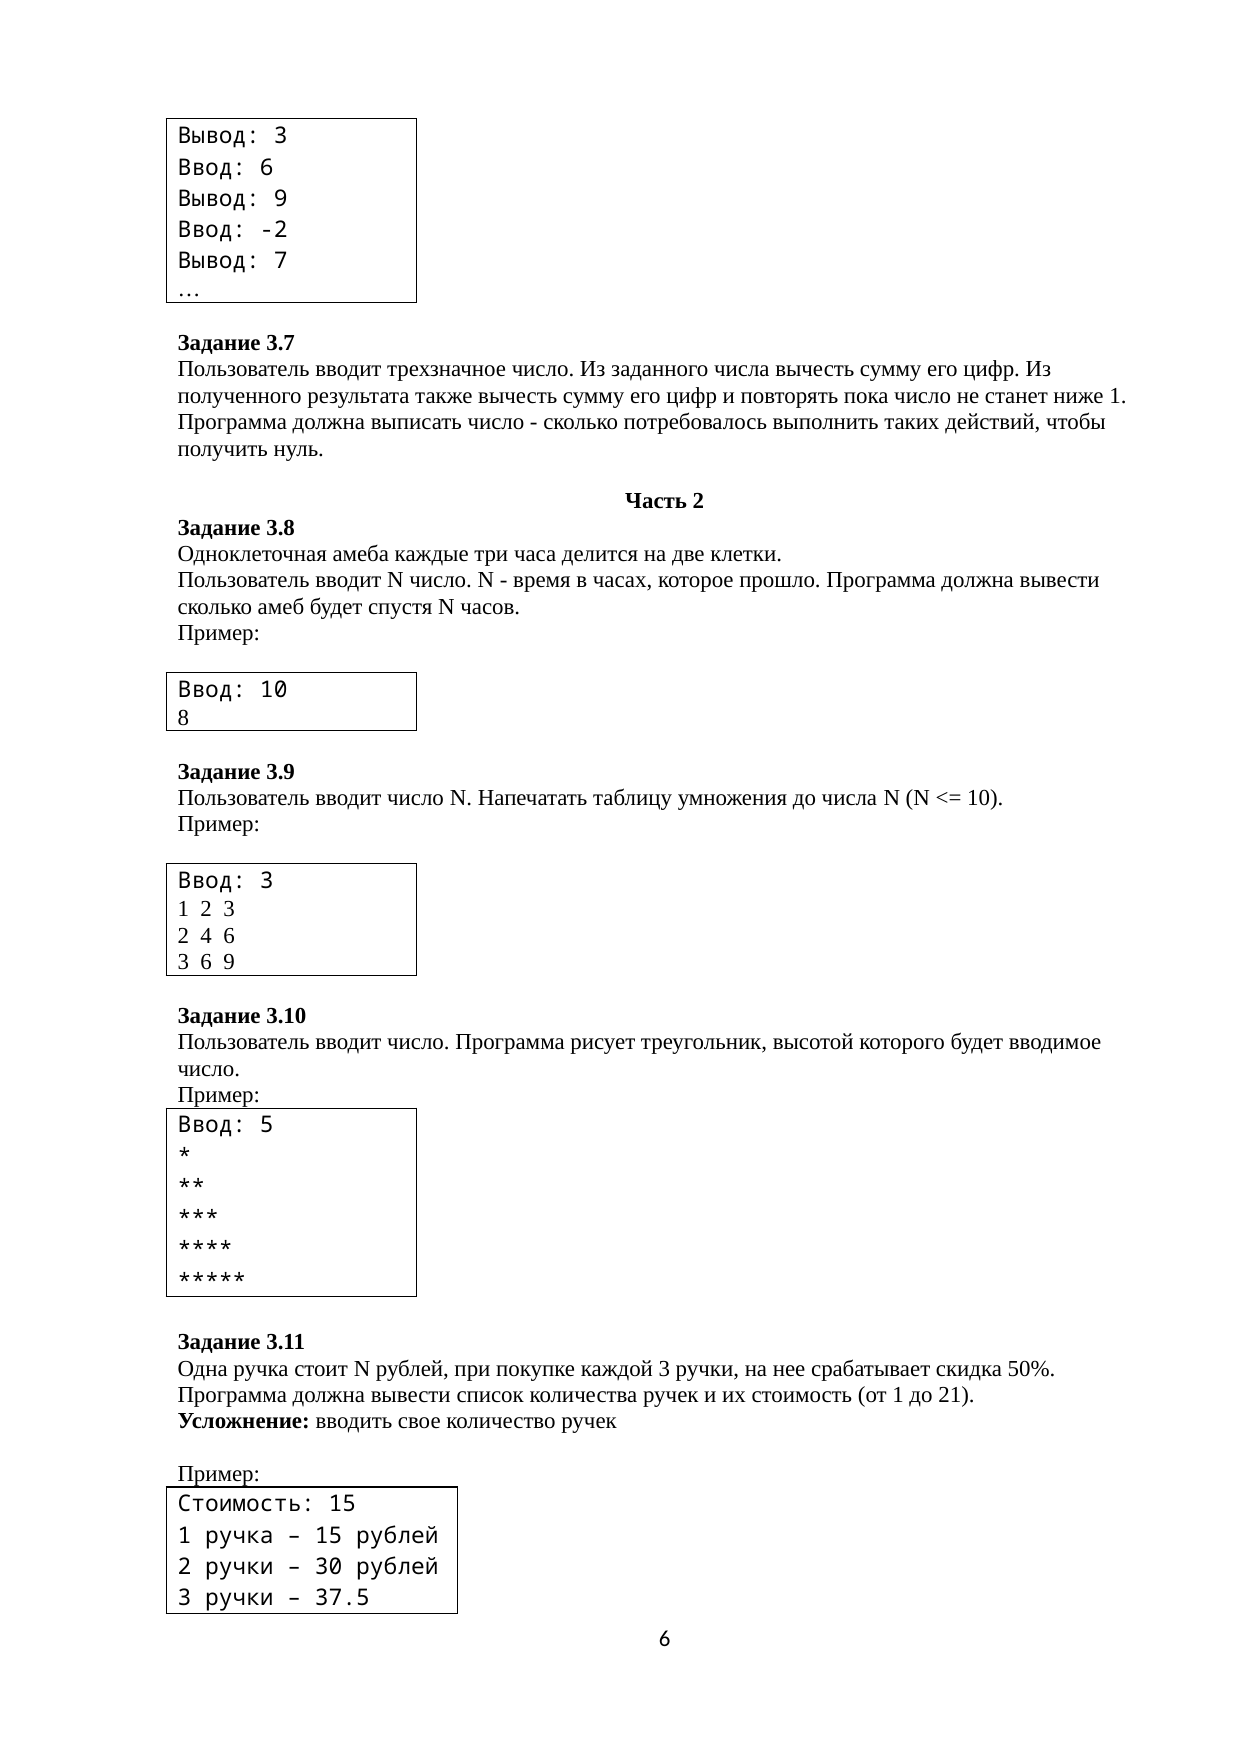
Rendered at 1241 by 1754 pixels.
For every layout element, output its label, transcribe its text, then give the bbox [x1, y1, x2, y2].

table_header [167, 119, 416, 302]
text Задание 3.9 [177, 758, 1152, 784]
text Одна ручка стоит N рублей, при покупке каждой 3 ручки, на нее срабатывает скидка 50%. Программа должна вывести список количества ручек и их стоимость (от 1 до 21). [177, 1354, 1152, 1407]
table_header Ввод: 10 8 [167, 673, 416, 730]
text Задание 3.11 [177, 1328, 1152, 1354]
text Пользователь вводит N число. N - время в часах, которое прошло. Программа должна вывести сколько амеб будет спустя N часов. [177, 566, 1152, 619]
text Пример: [177, 619, 1152, 645]
table_header Ввод: 3 1 2 3 2 4 6 3 6 9 [167, 864, 416, 974]
text Усложнение: вводить свое количество ручек [177, 1407, 1152, 1434]
text Задание 3.7 [177, 329, 1152, 356]
text Одноклеточная амеба каждые три часа делится на две клетки. [177, 540, 1152, 566]
text Пользователь вводит трехзначное число. Из заданного числа вычесть сумму его цифр. Из полученного результата также вычесть сумму его цифр и повторять пока число не станет ниже 1. [177, 356, 1152, 408]
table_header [167, 1488, 457, 1612]
table_header Ввод: 5 * ** *** **** ***** [167, 1109, 416, 1296]
text Пользователь вводит число. Программа рисует треугольник, высотой которого будет вводимое число. [177, 1028, 1152, 1081]
text Пример: [177, 1460, 1152, 1486]
text Пример: [177, 1081, 1152, 1107]
text Задание 3.8 [177, 514, 1152, 540]
text Пользователь вводит число N. Напечатать таблицу умножения до числа N (N <= 10). [177, 784, 1152, 811]
text Часть 2 [177, 487, 1152, 514]
text Пример: [177, 811, 1152, 837]
text Программа должна выписать число - сколько потребовалось выполнить таких действий, чтобы получить нуль. [177, 408, 1152, 461]
text Задание 3.10 [177, 1002, 1152, 1028]
